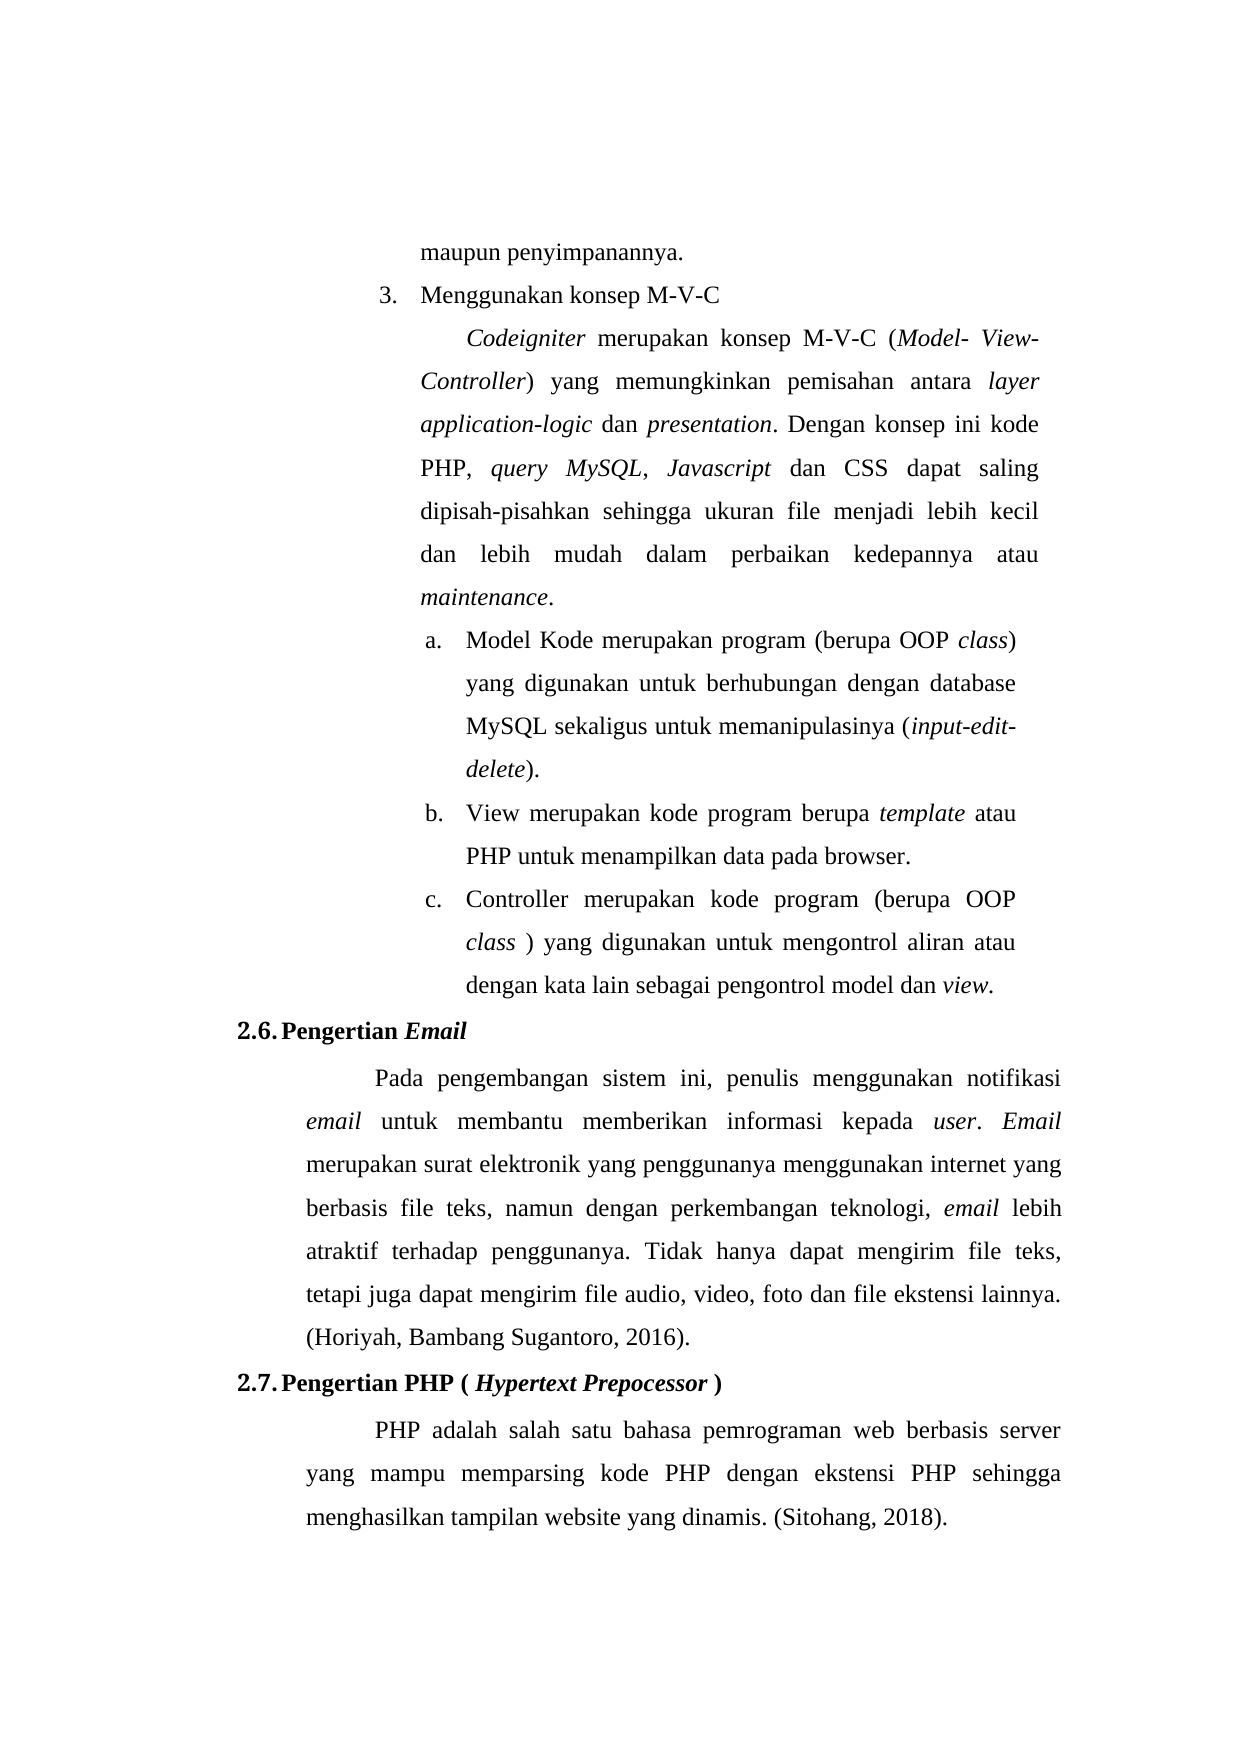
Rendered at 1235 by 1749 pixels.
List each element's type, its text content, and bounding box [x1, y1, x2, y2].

list Model Kode merupakan program (berupa OOP class) yang digunakan untuk berhubungan dengan database MySQL sekaligus untuk memanipulasinya (input-edit-delete). [425, 625, 1016, 783]
list Menggunakan konsep M-V-C [379, 280, 1039, 309]
list Pada pengembangan sistem ini, penulis menggunakan notifikasi email untuk membantu memberikan informasi kepada user. Email merupakan surat elektronik yang penggunanya menggunakan internet yang berbasis file teks, namun dengan perkembangan teknologi, email lebih atraktif terhadap penggunanya. Tidak hanya dapat mengirim file teks, tetapi juga dapat mengirim file audio, video, foto dan file ekstensi lainnya. (Horiyah, Bambang Sugantoro, 2016). [306, 1063, 1062, 1351]
text Codeigniter merupakan konsep M-V-C (Model- View-Controller) yang memungkinkan pemisahan antara layer application-logic dan presentation. Dengan konsep ini kode PHP, query MySQL, Javascript dan CSS dapat saling dipisah-pisahkan sehingga ukuran file menjadi lebih kecil dan lebih mudah dalam perbaikan kedepannya atau maintenance. [420, 323, 1039, 611]
list Pengertian PHP ( Hypertext Prepocessor ) [237, 1366, 1062, 1398]
list Pengertian Email [237, 1014, 1062, 1046]
list PHP adalah salah satu bahasa pemrograman web berbasis server yang mampu memparsing kode PHP dengan ekstensi PHP sehingga menghasilkan tampilan website yang dinamis. (Sitohang, 2018). [306, 1415, 1062, 1530]
list View merupakan kode program berupa template atau PHP untuk menampilkan data pada browser. [425, 798, 1016, 869]
list Controller merupakan kode program (berupa OOP class ) yang digunakan untuk mengontrol aliran atau dengan kata lain sebagai pengontrol model dan view. [425, 884, 1016, 999]
